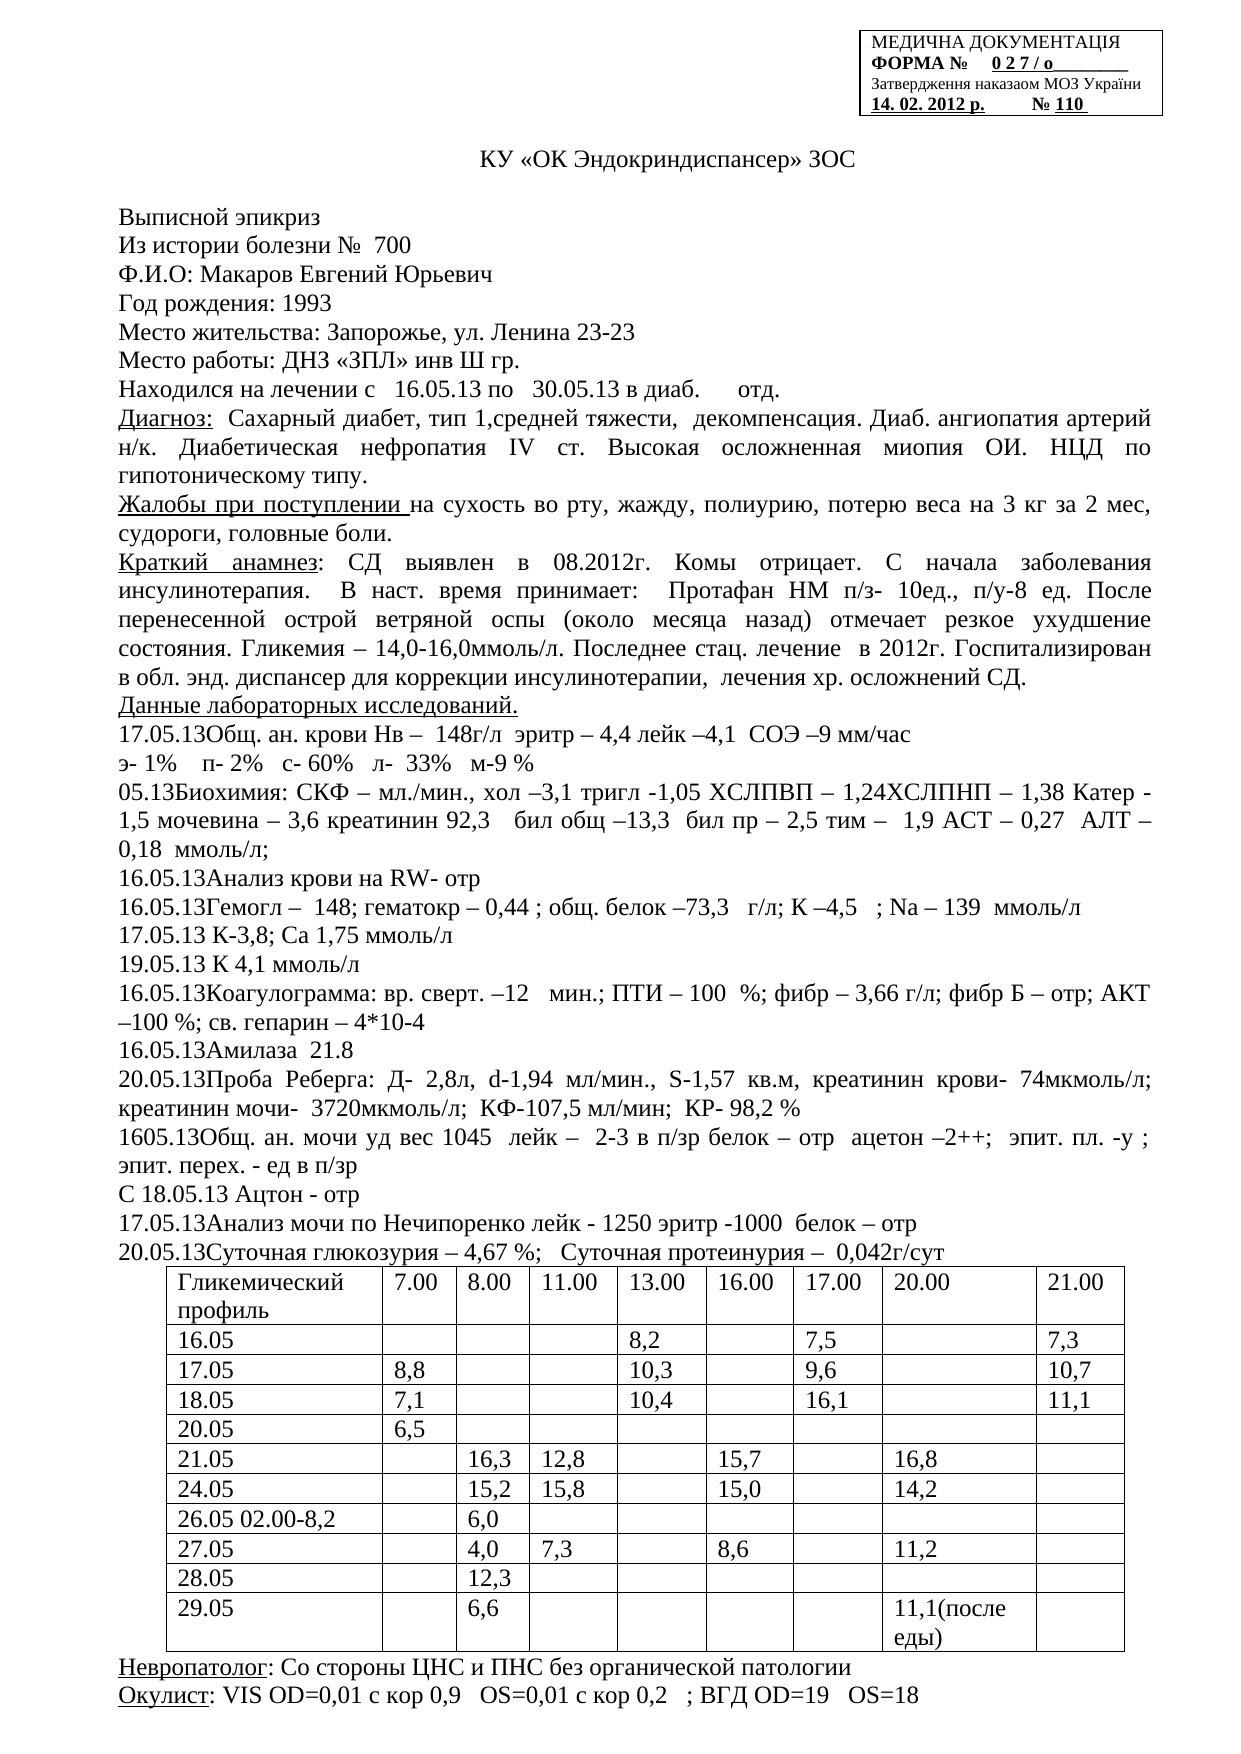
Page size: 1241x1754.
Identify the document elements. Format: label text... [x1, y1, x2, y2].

table_cell 11,2 [883, 1534, 1036, 1562]
table_cell 6,5 [383, 1415, 456, 1443]
table_cell 18.05 [167, 1385, 382, 1413]
text 17.05.13Анализ мочи по Нечипоренко лейк - 1250 эритр -1000 белок – отр [118, 1208, 1152, 1237]
table_cell [530, 1504, 617, 1533]
text Место работы: ДНЗ «ЗПЛ» инв Ш гр. [118, 346, 1152, 374]
text Находился на лечении с 16.05.13 по 30.05.13 в диаб. отд. [118, 374, 1152, 403]
table_cell [457, 1385, 529, 1413]
table_cell [457, 1355, 529, 1384]
table_cell [1037, 1593, 1124, 1651]
table_cell [883, 1415, 1036, 1443]
table_cell 15,7 [707, 1444, 793, 1473]
text 17.05.13Общ. ан. крови Нв – 148г/л эритр – 4,4 лейк –4,1 СОЭ –9 мм/час [118, 719, 1152, 748]
table_cell 24.05 [167, 1474, 382, 1503]
table_cell 8,2 [618, 1325, 706, 1354]
table_cell [707, 1504, 793, 1533]
text 16.05.13Коагулограмма: вр. сверт. –12 мин.; ПТИ – 100 %; фибр – 3,66 г/л; фибр Б – отр; АКТ –100 %; св. гепарин – 4*10-4 [118, 978, 1152, 1036]
table_cell 15,2 [457, 1474, 529, 1503]
table_cell 11,1(после еды) [883, 1593, 1036, 1651]
table_cell [530, 1325, 617, 1354]
table_cell 14,2 [883, 1474, 1036, 1503]
text 05.13Биохимия: СКФ – мл./мин., хол –3,1 тригл -1,05 ХСЛПВП – 1,24ХСЛПНП – 1,38 Катер -1,5 мочевина – 3,6 креатинин 92,3 бил общ –13,3 бил пр – 2,5 тим – 1,9 АСТ – 0,27 АЛТ – 0,18 ммоль/л; [118, 777, 1152, 863]
text 17.05.13 К-3,8; Са 1,75 ммоль/л [118, 921, 1152, 949]
table_cell [383, 1564, 456, 1592]
text 16.05.13Гемогл – 148; гематокр – 0,44 ; общ. белок –73,3 г/л; К –4,5 ; Nа – 139 ммоль/л [118, 892, 1152, 921]
subtitle Выписной эпикриз [118, 202, 1158, 231]
table_cell [530, 1415, 617, 1443]
table_cell [530, 1355, 617, 1384]
table_header 20.00 [883, 1267, 1036, 1324]
table_cell 6,6 [457, 1593, 529, 1651]
table_cell [618, 1474, 706, 1503]
table_cell [707, 1355, 793, 1384]
table_cell 16,1 [794, 1385, 882, 1413]
text Окулист: VIS OD=0,01 с кор 0,9 OS=0,01 с кор 0,2 ; ВГД OD=19 OS=18 [118, 1681, 1152, 1709]
table_cell 12,3 [457, 1564, 529, 1592]
subtitle Из истории болезни № 700 [118, 231, 1152, 259]
table_cell 12,8 [530, 1444, 617, 1473]
table_cell 15,0 [707, 1474, 793, 1503]
table_cell [383, 1534, 456, 1562]
table_cell 11,1 [1037, 1385, 1124, 1413]
table_cell [707, 1593, 793, 1651]
table_cell 21.05 [167, 1444, 382, 1473]
table_cell [383, 1444, 456, 1473]
table_cell [530, 1385, 617, 1413]
table_cell [1037, 1504, 1124, 1533]
table_cell [794, 1504, 882, 1533]
text 20.05.13Суточная глюкозурия – 4,67 %; Суточная протеинурия – 0,042г/сут [118, 1237, 1152, 1266]
table_cell 6,0 [457, 1504, 529, 1533]
table_header 13.00 [618, 1267, 706, 1324]
table_cell [618, 1593, 706, 1651]
subtitle Ф.И.О: Макаров Евгений Юрьевич [118, 259, 1152, 288]
table_header 21.00 [1037, 1267, 1124, 1324]
table_cell [457, 1325, 529, 1354]
table_cell [794, 1534, 882, 1562]
table_header Гликемический профиль [167, 1267, 382, 1324]
text Место жительства: Запорожье, ул. Ленина 23-23 [118, 317, 1152, 346]
text Данные лабораторных исследований. [118, 691, 1152, 719]
table_cell [383, 1325, 456, 1354]
table_cell [1037, 1415, 1124, 1443]
table_cell [794, 1444, 882, 1473]
text 16.05.13Амилаза 21.8 [118, 1036, 1152, 1064]
table_cell [707, 1564, 793, 1592]
table_cell 7,1 [383, 1385, 456, 1413]
table_cell [883, 1504, 1036, 1533]
table_cell 29.05 [167, 1593, 382, 1651]
table_cell [707, 1415, 793, 1443]
table_header 8.00 [457, 1267, 529, 1324]
table_cell [1037, 1564, 1124, 1592]
table_cell [1037, 1534, 1124, 1562]
table_cell 26.05 02.00-8,2 [167, 1504, 382, 1533]
table_cell [530, 1593, 617, 1651]
text Невропатолог: Со стороны ЦНС и ПНС без органической патологии [118, 1652, 1152, 1681]
table_cell 15,8 [530, 1474, 617, 1503]
table_cell [883, 1564, 1036, 1592]
table_cell [530, 1564, 617, 1592]
table_cell [1037, 1474, 1124, 1503]
table_cell 16.05 [167, 1325, 382, 1354]
table_cell 17.05 [167, 1355, 382, 1384]
table_cell [383, 1504, 456, 1533]
text С 18.05.13 Ацтон - отр [118, 1179, 1152, 1208]
table_cell [794, 1564, 882, 1592]
table_cell 8,8 [383, 1355, 456, 1384]
table_header 11.00 [530, 1267, 617, 1324]
table_cell 7,5 [794, 1325, 882, 1354]
table_header 7.00 [383, 1267, 456, 1324]
table_header 17.00 [794, 1267, 882, 1324]
subtitle 1605.13Общ. ан. мочи уд вес 1045 лейк – 2-3 в п/зр белок – отр ацетон –2++; эпит. пл. -у ; эпит. перех. - ед в п/зр [118, 1122, 1152, 1179]
table_cell [618, 1444, 706, 1473]
table_cell 27.05 [167, 1534, 382, 1562]
table_cell 9,6 [794, 1355, 882, 1384]
table_cell 7,3 [1037, 1325, 1124, 1354]
text Краткий анамнез: СД выявлен в 08.2012г. Комы отрицает. С начала заболевания инсулинотерапия. В наст. время принимает: Протафан НМ п/з- 10ед., п/у-8 ед. После перенесенной острой ветряной оспы (около месяца назад) отмечает резкое ухудшение состояния. Гликемия – 14,0-16,0ммоль/л. Последнее стац. лечение в 2012г. Госпитализирован в обл. энд. диспансер для коррекции инсулинотерапии, лечения хр. осложнений СД. [118, 547, 1152, 691]
table_cell [618, 1504, 706, 1533]
text Жалобы при поступлении на сухость во рту, жажду, полиурию, потерю веса на 3 кг за 2 мес, судороги, головные боли. [118, 489, 1152, 547]
text 19.05.13 К 4,1 ммоль/л [118, 949, 1152, 978]
table_cell [618, 1415, 706, 1443]
table_cell [1037, 1444, 1124, 1473]
table_cell [383, 1593, 456, 1651]
table_cell 8,6 [707, 1534, 793, 1562]
table_cell 16,3 [457, 1444, 529, 1473]
table_cell [457, 1415, 529, 1443]
table_cell [883, 1325, 1036, 1354]
table_header 16.00 [707, 1267, 793, 1324]
table_cell 10,3 [618, 1355, 706, 1384]
table_cell [618, 1534, 706, 1562]
text Диагноз: Сахарный диабет, тип 1,средней тяжести, декомпенсация. Диаб. ангиопатия артерий н/к. Диабетическая нефропатия IV ст. Высокая осложненная миопия ОИ. НЦД по гипотоническому типу. [118, 403, 1152, 489]
table_cell [794, 1474, 882, 1503]
table_cell 7,3 [530, 1534, 617, 1562]
table_cell 20.05 [167, 1415, 382, 1443]
text 20.05.13Проба Реберга: Д- 2,8л, d-1,94 мл/мин., S-1,57 кв.м, креатинин крови- 74мкмоль/л; креатинин мочи- 3720мкмоль/л; КФ-107,5 мл/мин; КР- 98,2 % [118, 1064, 1152, 1122]
table_cell 28.05 [167, 1564, 382, 1592]
table_cell 4,0 [457, 1534, 529, 1562]
table_cell [883, 1385, 1036, 1413]
text 16.05.13Анализ крови на RW- отр [118, 863, 1152, 892]
table_cell [383, 1474, 456, 1503]
table_cell 16,8 [883, 1444, 1036, 1473]
text э- 1% п- 2% с- 60% л- 33% м-9 % [118, 748, 1152, 777]
table_cell [794, 1415, 882, 1443]
table_cell 10,7 [1037, 1355, 1124, 1384]
table_cell 10,4 [618, 1385, 706, 1413]
table_cell [794, 1593, 882, 1651]
table_cell [707, 1325, 793, 1354]
table_cell [707, 1385, 793, 1413]
subtitle КУ «ОК Эндокриндиспансер» ЗОС [177, 144, 1158, 173]
table_cell [883, 1355, 1036, 1384]
table_cell [618, 1564, 706, 1592]
text Год рождения: 1993 [118, 288, 1152, 317]
